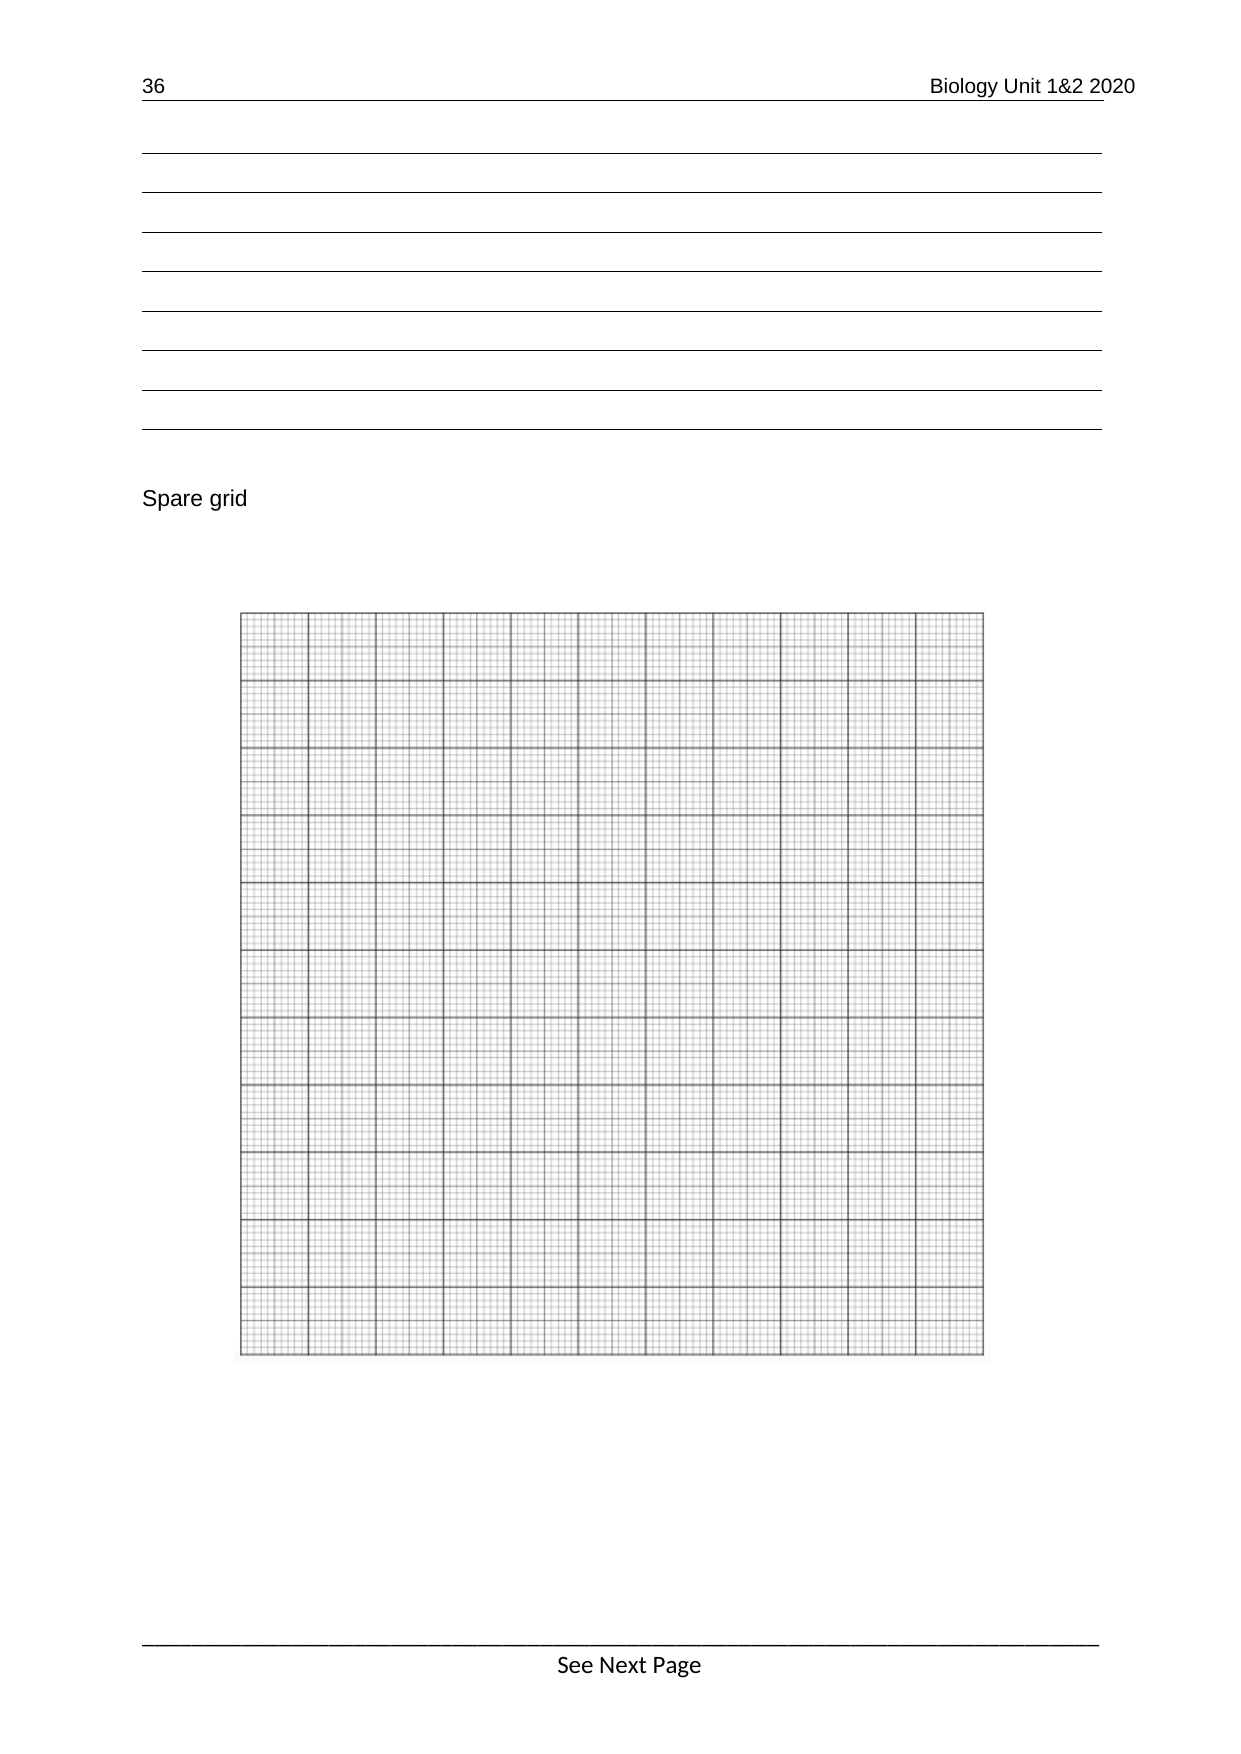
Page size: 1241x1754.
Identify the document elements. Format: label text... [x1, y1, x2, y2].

picture [234, 605, 990, 1363]
text Spare grid [142, 485, 1104, 512]
